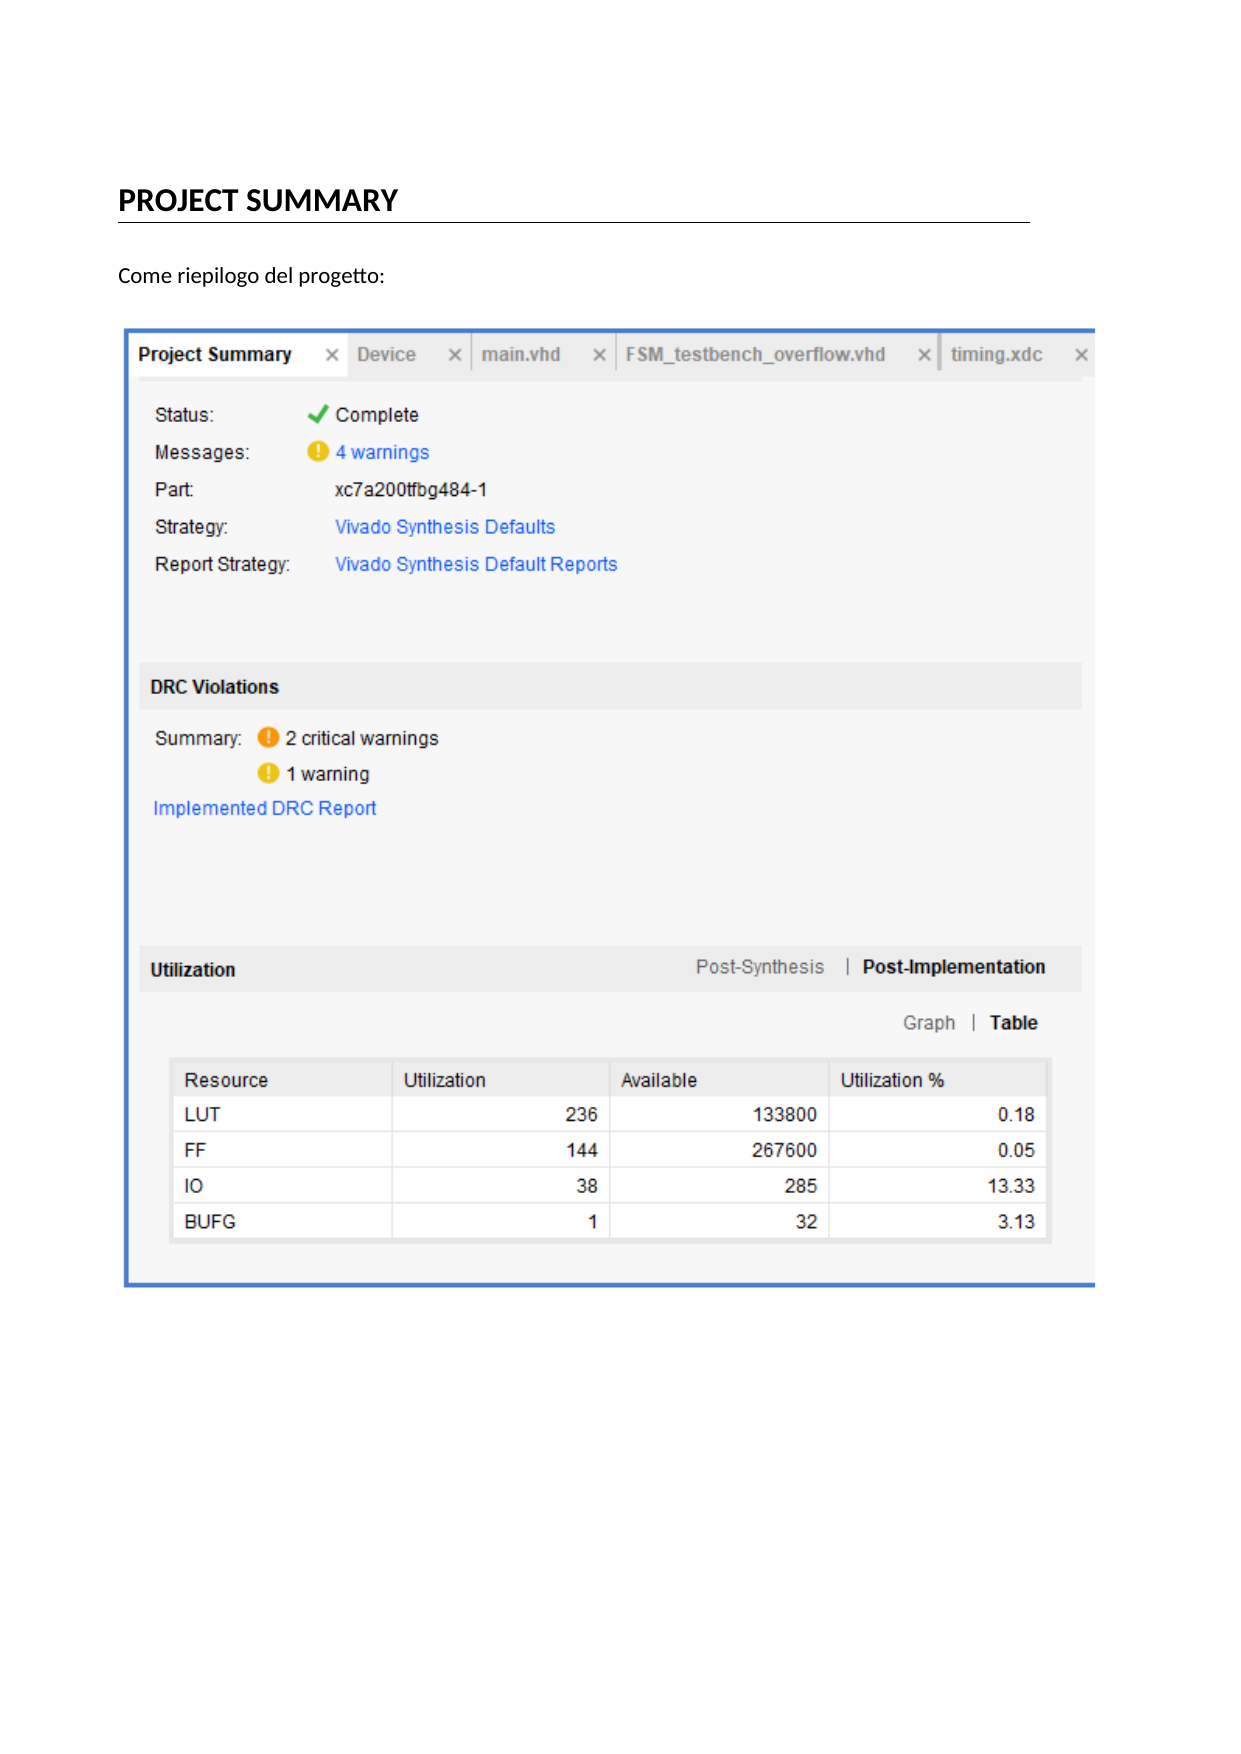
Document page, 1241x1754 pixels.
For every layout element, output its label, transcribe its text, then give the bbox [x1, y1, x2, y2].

picture [118, 324, 1096, 1294]
text PROJECT SUMMARY [118, 179, 1030, 222]
text Come riepilogo del progetto: [118, 261, 974, 289]
